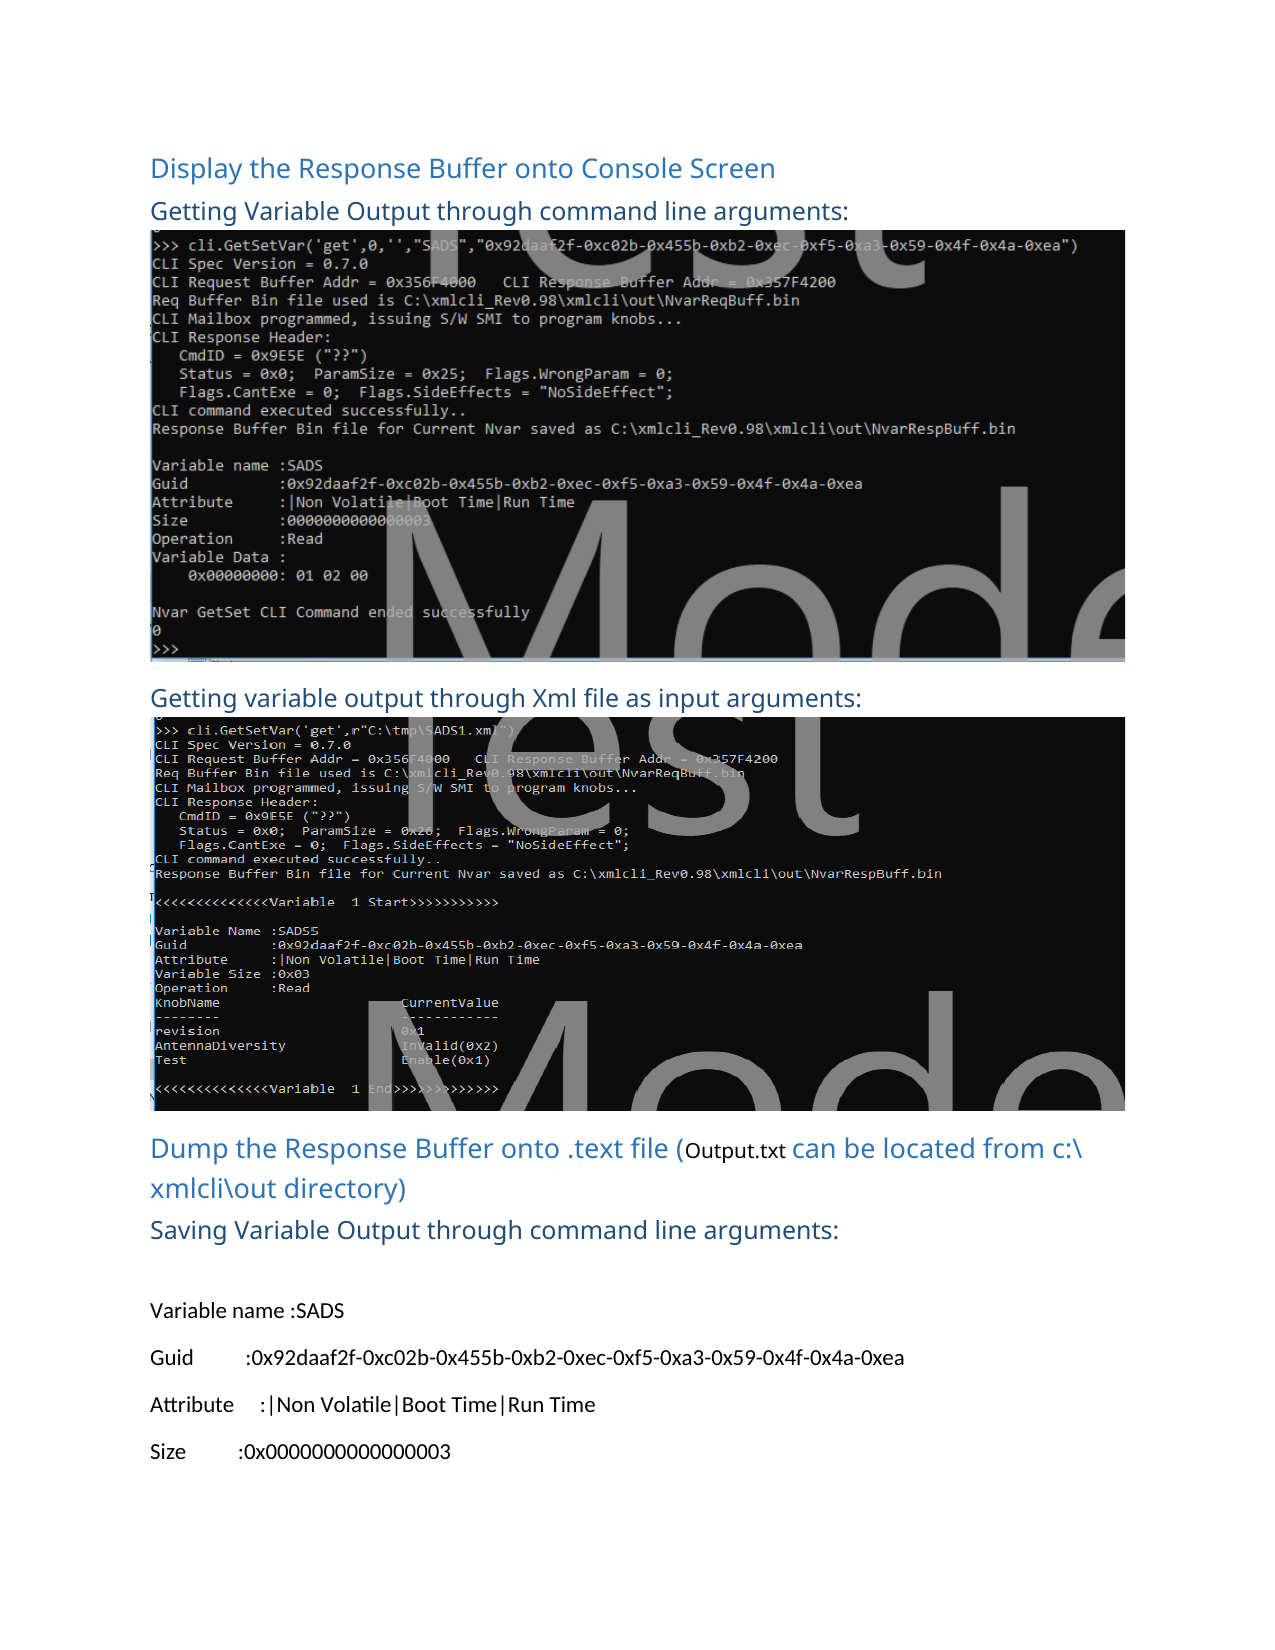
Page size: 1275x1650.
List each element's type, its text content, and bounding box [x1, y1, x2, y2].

subtitle Saving Variable Output through command line arguments: [150, 1213, 1125, 1247]
picture [150, 230, 1125, 662]
subtitle Getting variable output through Xml file as input arguments: [150, 681, 1125, 715]
text Guid :0x92daaf2f-0xc02b-0x455b-0xb2-0xec-0xf5-0xa3-0x59-0x4f-0x4a-0xea [150, 1343, 1125, 1372]
text Attribute :|Non Volatile|Boot Time|Run Time [150, 1390, 1125, 1418]
subtitle Getting Variable Output through command line arguments: [150, 194, 1125, 228]
subtitle Dump the Response Buffer onto .text file (Output.txt can be located from c:\xmlcli\out directory) [150, 1129, 1125, 1206]
text Variable name :SADS [150, 1297, 1125, 1325]
subtitle Display the Response Buffer onto Console Screen [150, 150, 1125, 187]
picture [150, 717, 1125, 1111]
text Size :0x0000000000000003 [150, 1437, 1125, 1465]
